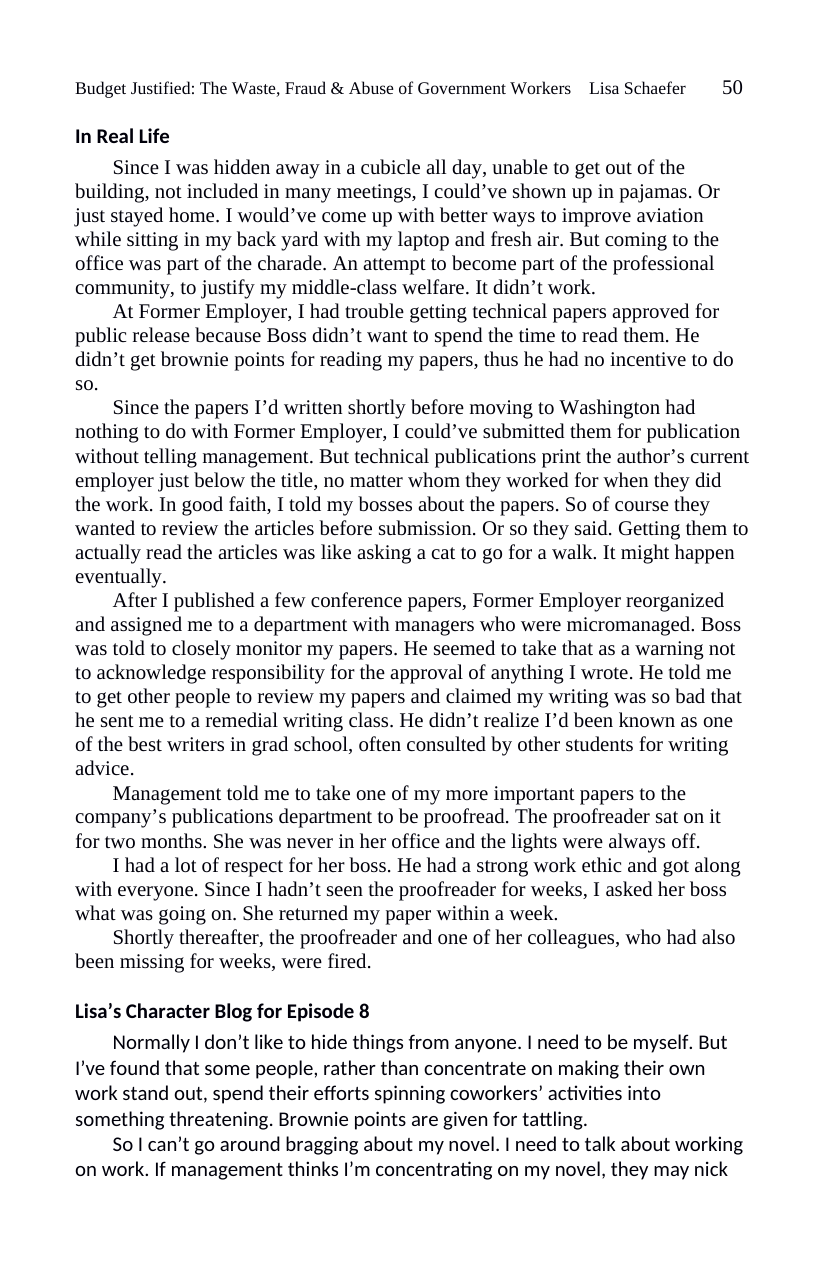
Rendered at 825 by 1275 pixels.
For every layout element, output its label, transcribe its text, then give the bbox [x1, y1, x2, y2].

text I had a lot of respect for her boss. He had a strong work ethic and got along with everyone. Since I hadn’t seen the proofreader for weeks, I asked her boss what was going on. She returned my paper within a week. [75, 853, 750, 925]
subtitle Lisa’s Character Blog for Episode 8 [75, 998, 750, 1023]
text Since I was hidden away in a cubicle all day, unable to get out of the building, not included in many meetings, I could’ve shown up in pajamas. Or just stayed home. I would’ve come up with better ways to improve aviation while sitting in my back yard with my laptop and fresh air. But coming to the office was part of the charade. An attempt to become part of the professional community, to justify my middle-class welfare. It didn’t work. [75, 155, 750, 299]
text Normally I don’t like to hide things from anyone. I need to be myself. But I’ve found that some people, rather than concentrate on making their own work stand out, spend their efforts spinning coworkers’ activities into something threatening. Brownie points are given for tattling. [75, 1029, 750, 1131]
text After I published a few conference papers, Former Employer reorganized and assigned me to a department with managers who were micromanaged. Boss was told to closely monitor my papers. He seemed to take that as a warning not to acknowledge responsibility for the approval of anything I wrote. He told me to get other people to review my papers and claimed my writing was so bad that he sent me to a remedial writing class. He didn’t realize I’d been known as one of the best writers in grad school, often consulted by other students for writing advice. [75, 588, 750, 780]
text Management told me to take one of my more important papers to the company’s publications department to be proofread. The proofreader sat on it for two months. She was never in her office and the lights were always off. [75, 780, 750, 853]
text Shortly thereafter, the proofreader and one of her colleagues, who had also been missing for weeks, were fired. [75, 925, 750, 973]
text Since the papers I’d written shortly before moving to Washington had nothing to do with Former Employer, I could’ve submitted them for publication without telling management. But technical publications print the author’s current employer just below the title, no matter whom they worked for when they did the work. In good faith, I told my bosses about the papers. So of course they wanted to review the articles before submission. Or so they said. Getting them to actually read the articles was like asking a cat to go for a walk. It might happen eventually. [75, 395, 750, 588]
text At Former Employer, I had trouble getting technical papers approved for public release because Boss didn’t want to spend the time to read them. He didn’t get brownie points for reading my papers, thus he had no incentive to do so. [75, 299, 750, 395]
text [75, 1131, 750, 1182]
subtitle In Real Life [75, 123, 750, 148]
